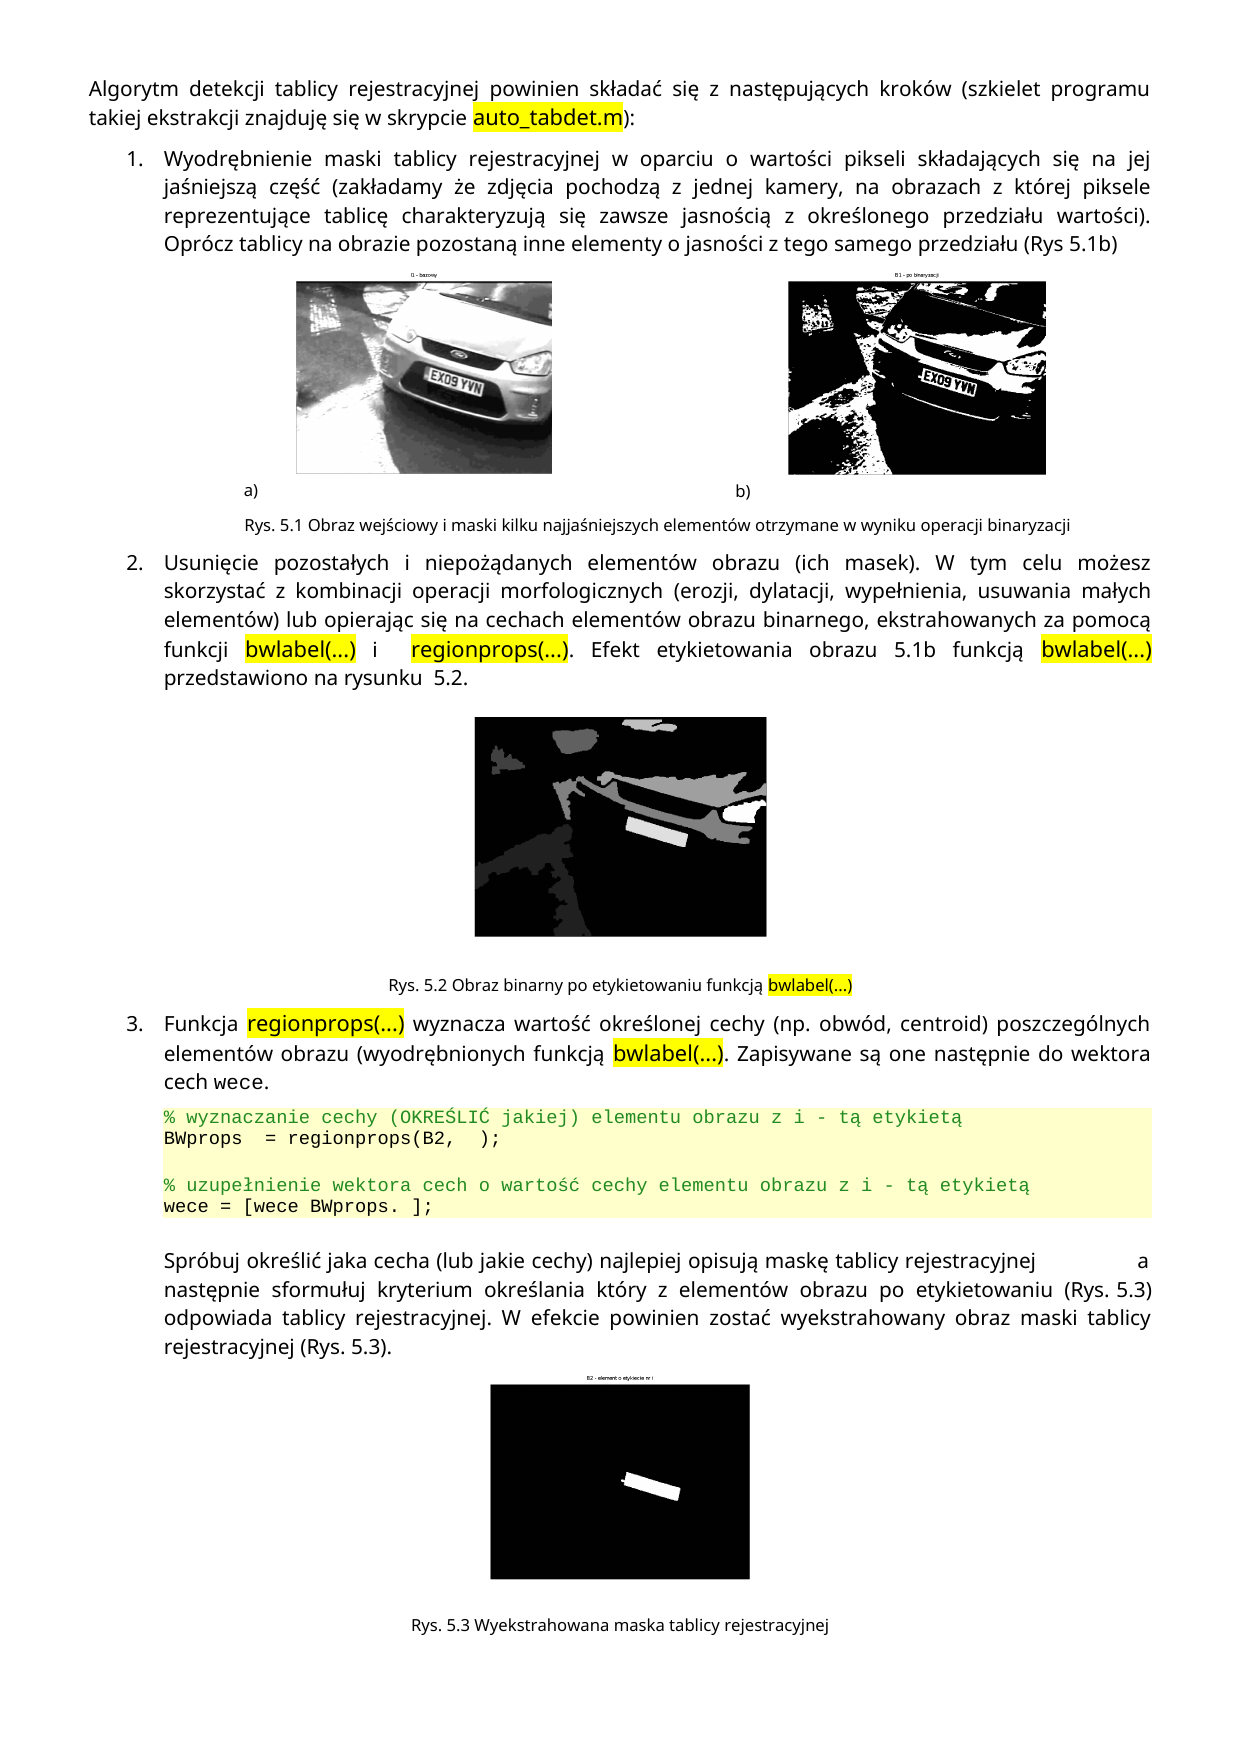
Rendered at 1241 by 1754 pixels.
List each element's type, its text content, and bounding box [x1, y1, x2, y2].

table_header a) [154, 269, 674, 514]
table_header b) [674, 269, 1140, 514]
text Rys. 5.3 Wyekstrahowana maska tablicy rejestracyjnej [88, 1613, 1152, 1636]
picture [263, 269, 585, 496]
picture [437, 703, 803, 962]
text Rys. 5.2 Obraz binarny po etykietowaniu funkcją bwlabel(...) [88, 973, 1152, 996]
picture [755, 269, 1079, 497]
list Funkcja regionprops(...) wyznacza wartość określonej cechy (np. obwód, centroid) poszczególnych elementów obrazu (wyodrębnionych funkcją bwlabel(...). Zapisywane są one następnie do wektora cech wece. [126, 1008, 1152, 1096]
text BWprops = regionprops(B2, ); [163, 1129, 1152, 1150]
text Spróbuj określić jaka cecha (lub jakie cechy) najlepiej opisują maskę tablicy rejestracyjnej a następnie sformułuj kryterium określania który z elementów obrazu po etykietowaniu (Rys. 5.3) odpowiada tablicy rejestracyjnej. W efekcie powinien zostać wyekstrahowany obraz maski tablicy rejestracyjnej (Rys. 5.3). [163, 1247, 1152, 1360]
text % wyznaczanie cechy (OKREŚLIĆ jakiej) elementu obrazu z i - tą etykietą [163, 1108, 1152, 1129]
list Usunięcie pozostałych i niepożądanych elementów obrazu (ich masek). W tym celu możesz skorzystać z kombinacji operacji morfologicznych (erozji, dylatacji, wypełnienia, usuwania małych elementów) lub opierając się na cechach elementów obrazu binarnego, ekstrahowanych za pomocą funkcji bwlabel(...) i regionprops(...). Efekt etykietowania obrazu 5.1b funkcją bwlabel(...) przedstawiono na rysunku 5.2. [126, 548, 1152, 692]
text Rys. 5.1 Obraz wejściowy i maski kilku najjaśniejszych elementów otrzymane w wyniku operacji binaryzacji [163, 514, 1152, 536]
picture [457, 1372, 783, 1602]
text % uzupełnienie wektora cech o wartość cechy elementu obrazu z i - tą etykietą [163, 1176, 1152, 1197]
list Wyodrębnienie maski tablicy rejestracyjnej w oparciu o wartości pikseli składających się na jej jaśniejszą część (zakładamy że zdjęcia pochodzą z jednej kamery, na obrazach z której piksele reprezentujące tablicę charakteryzują się zawsze jasnością z określonego przedziału wartości). Oprócz tablicy na obrazie pozostaną inne elementy o jasności z tego samego przedziału (Rys 5.1b) [126, 144, 1152, 258]
text Algorytm detekcji tablicy rejestracyjnej powinien składać się z następujących kroków (szkielet programu takiej ekstrakcji znajduję się w skrypcie auto_tabdet.m): [88, 74, 1152, 132]
text wece = [wece BWprops. ]; [163, 1197, 1152, 1218]
